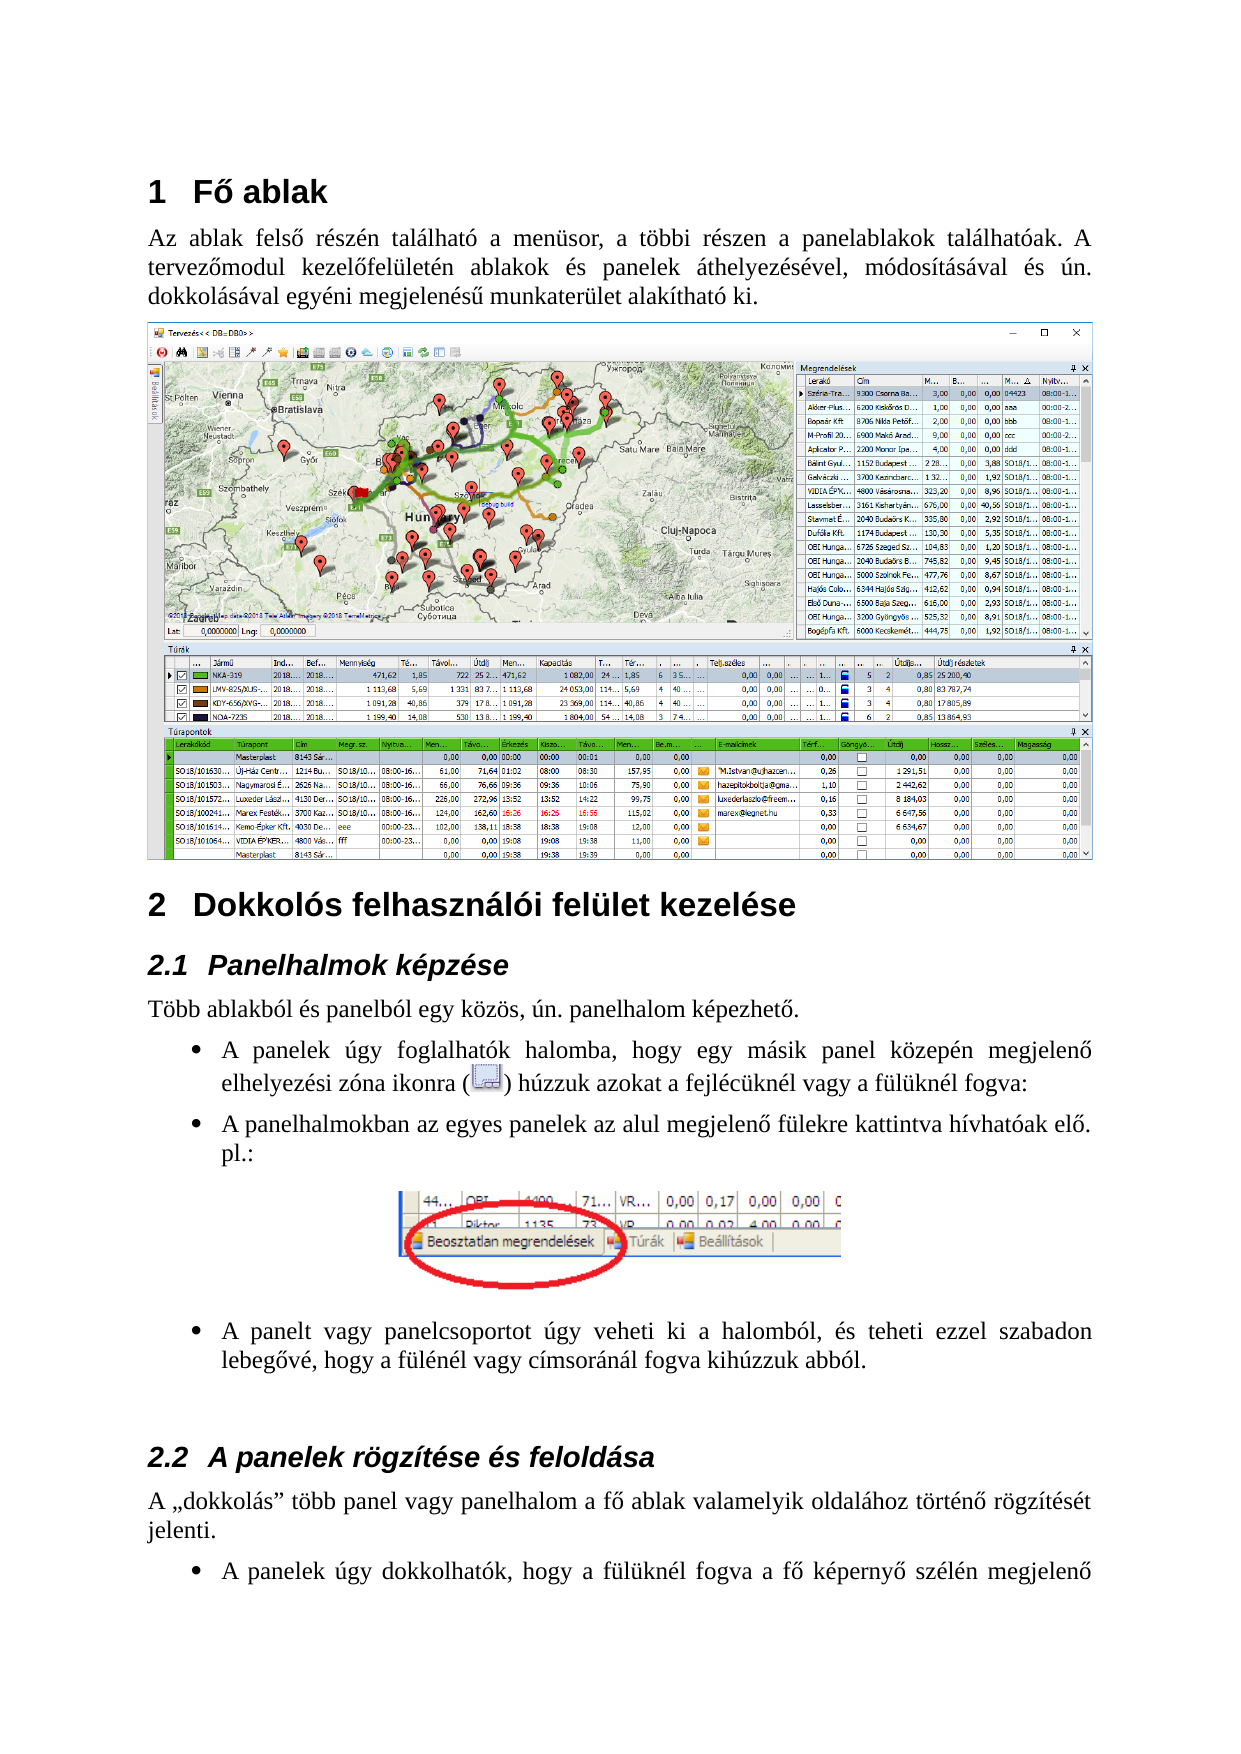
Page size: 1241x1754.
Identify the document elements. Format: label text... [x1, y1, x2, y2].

list A panelek úgy foglalhatók halomba, hogy egy másik panel közepén megjelenő elhelyezési zóna ikonra () húzzuk azokat a fejlécüknél vagy a fülüknél fogva: [192, 1035, 1093, 1097]
text Több ablakból és panelból egy közös, ún. panelhalom képezhető. [148, 994, 1093, 1023]
picture [470, 1064, 504, 1092]
list A panelhalmokban az egyes panelek az alul megjelenő fülekre kattintva hívhatóak elő. pl.: [192, 1109, 1093, 1167]
subtitle Panelhalmok képzése [148, 948, 1093, 982]
text A „dokkolás” több panel vagy panelhalom a fő ablak valamelyik oldalához történő rögzítését jelenti. [148, 1486, 1093, 1543]
picture [147, 322, 1093, 860]
subtitle Fő ablak [148, 173, 1093, 211]
text Az ablak felső részén található a menüsor, a többi részen a panelablakok találhatóak. A tervezőmodul kezelőfelületén ablakok és panelek áthelyezésével, módosításával és ún. dokkolásával egyéni megjelenésű munkaterület alakítható ki. [148, 223, 1093, 310]
list A panelt vagy panelcsoportot úgy veheti ki a halomból, és teheti ezzel szabadon lebegővé, hogy a fülénél vagy címsoránál fogva kihúzzuk abból. [192, 1179, 1093, 1374]
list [192, 1556, 1093, 1585]
subtitle Dokkolós felhasználói felület kezelése [148, 884, 1093, 923]
subtitle A panelek rögzítése és feloldása [148, 1440, 1093, 1473]
